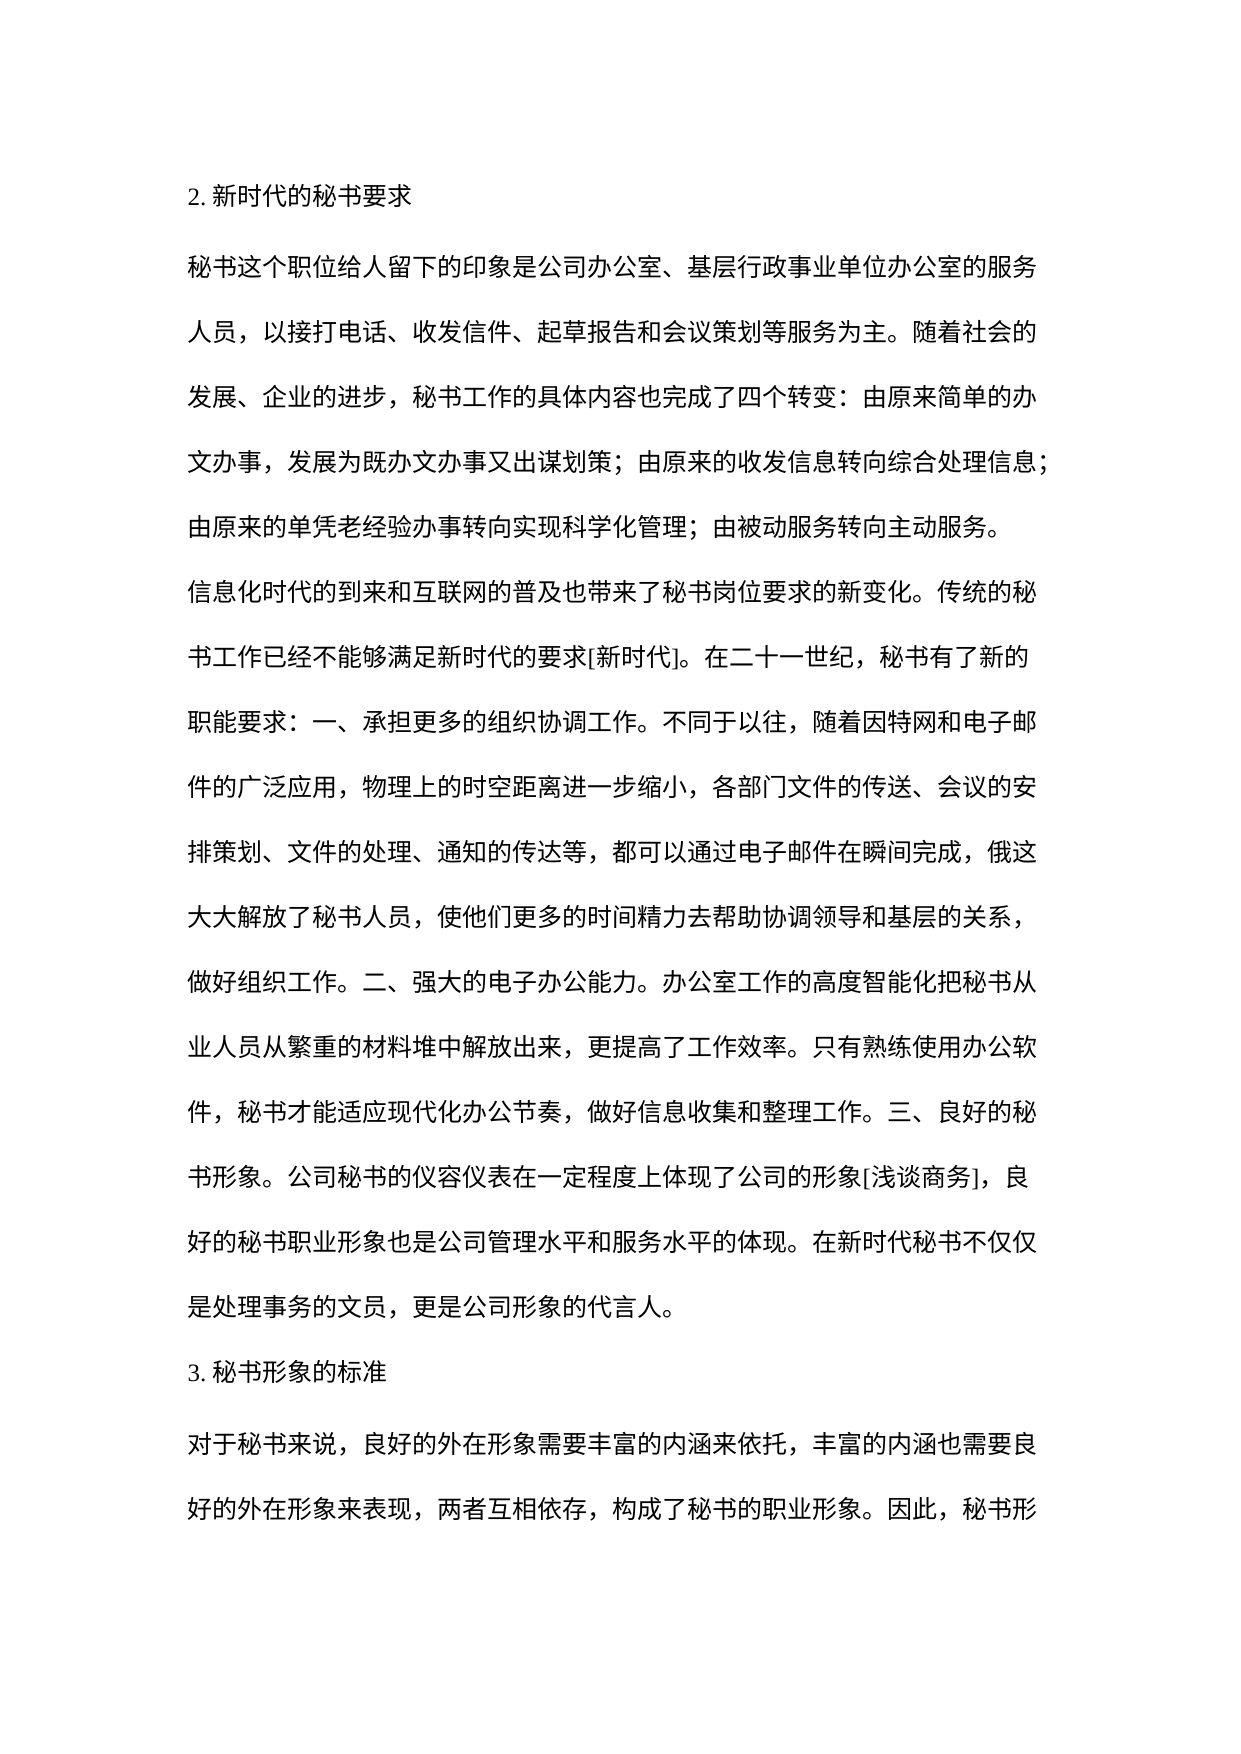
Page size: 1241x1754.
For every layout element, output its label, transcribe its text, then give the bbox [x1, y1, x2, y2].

subtitle 2. 新时代的秘书要求 [187, 162, 1053, 227]
text 信息化时代的到来和互联网的普及也带来了秘书岗位要求的新变化。传统的秘书工作已经不能够满足新时代的要求[新时代]。在二十一世纪，秘书有了新的职能要求：一、承担更多的组织协调工作。不同于以往，随着因特网和电子邮件的广泛应用，物理上的时空距离进一步缩小，各部门文件的传送、会议的安排策划、文件的处理、通知的传达等，都可以通过电子邮件在瞬间完成，俄这大大解放了秘书人员，使他们更多的时间精力去帮助协调领导和基层的关系，做好组织工作。二、强大的电子办公能力。办公室工作的高度智能化把秘书从业人员从繁重的材料堆中解放出来，更提高了工作效率。只有熟练使用办公软件，秘书才能适应现代化办公节奏，做好信息收集和整理工作。三、良好的秘书形象。公司秘书的仪容仪表在一定程度上体现了公司的形象[浅谈商务]，良好的秘书职业形象也是公司管理水平和服务水平的体现。在新时代秘书不仅仅是处理事务的文员，更是公司形象的代言人。 [187, 558, 1053, 1338]
text 秘书这个职位给人留下的印象是公司办公室、基层行政事业单位办公室的服务人员，以接打电话、收发信件、起草报告和会议策划等服务为主。随着社会的发展、企业的进步，秘书工作的具体内容也完成了四个转变：由原来简单的办文办事，发展为既办文办事又出谋划策；由原来的收发信息转向综合处理信息；由原来的单凭老经验办事转向实现科学化管理；由被动服务转向主动服务。 [187, 233, 1053, 558]
subtitle 3. 秘书形象的标准 [187, 1338, 1053, 1403]
